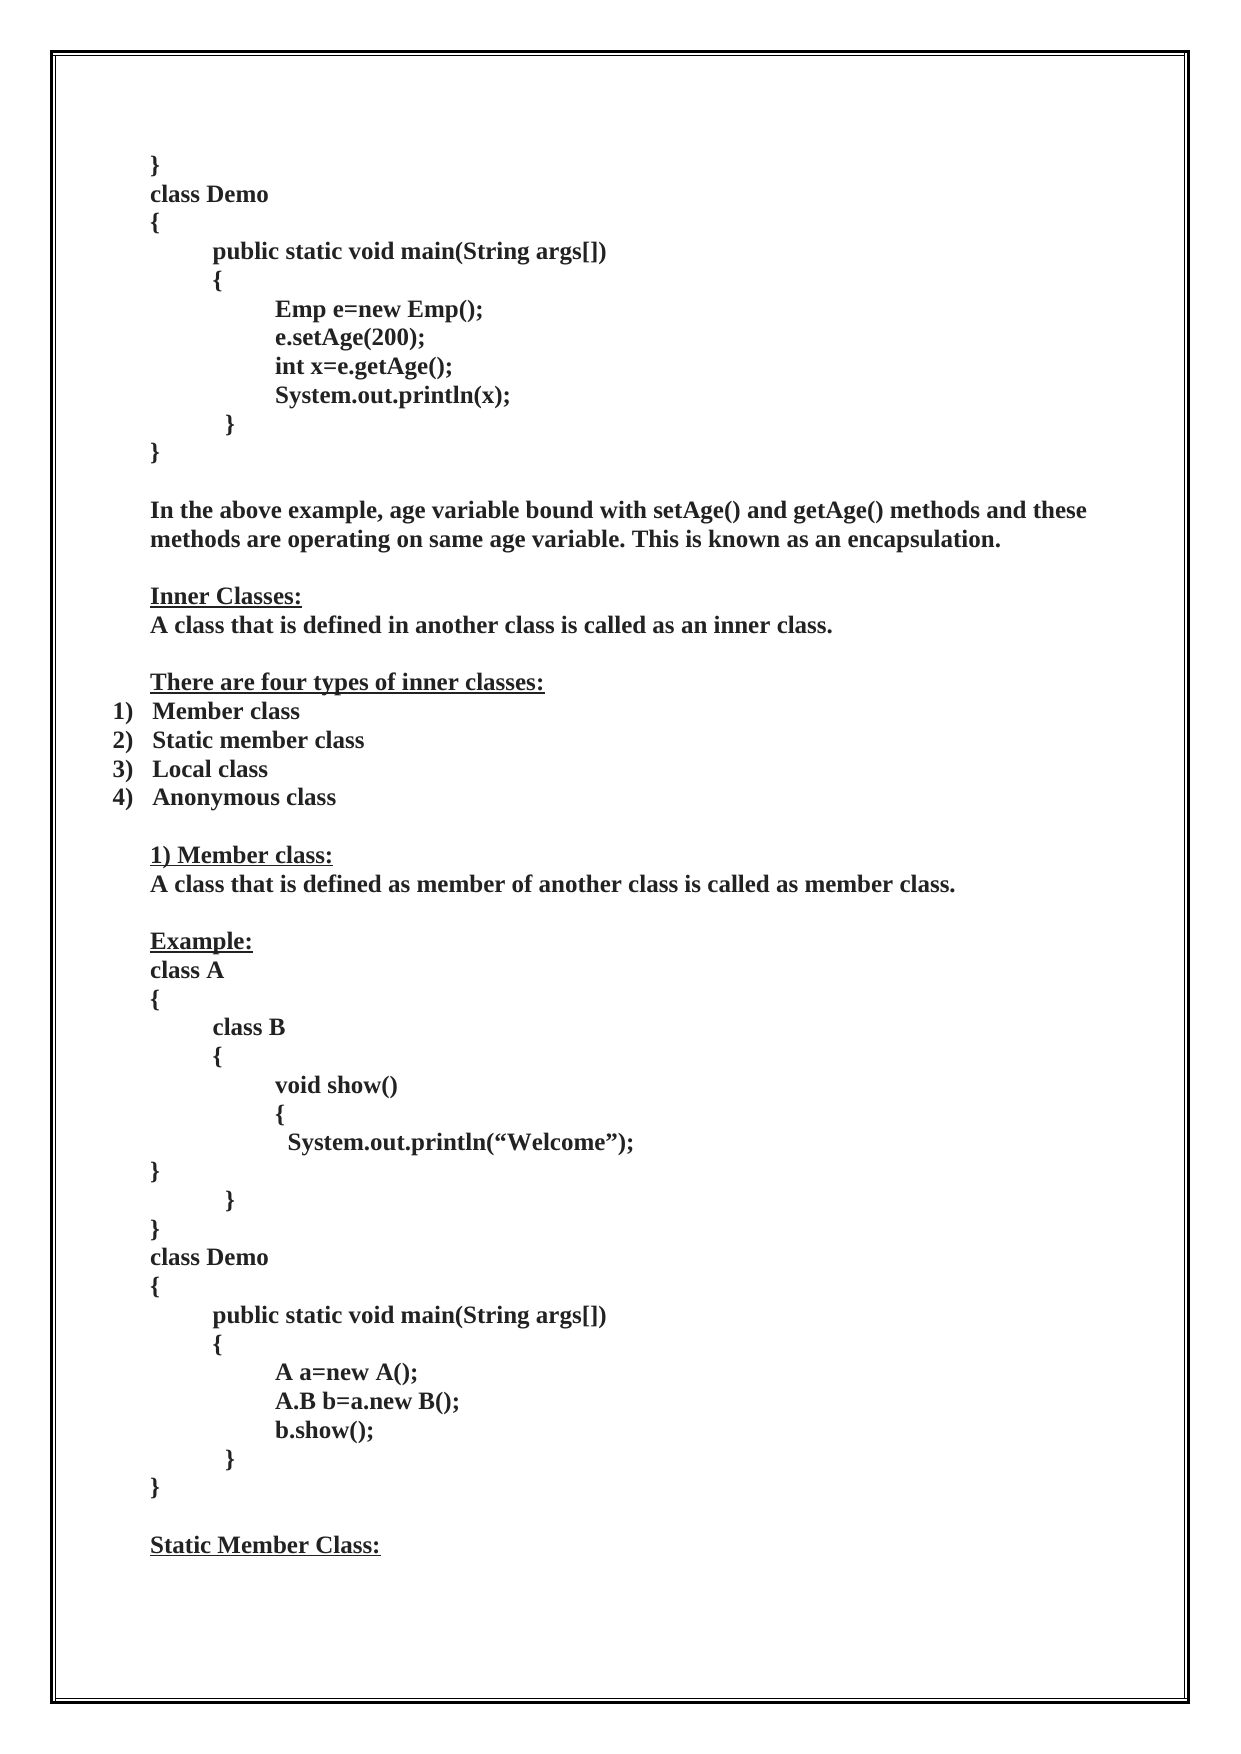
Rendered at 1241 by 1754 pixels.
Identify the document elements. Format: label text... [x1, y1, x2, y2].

text } [150, 1185, 1090, 1214]
text } [150, 1214, 1090, 1242]
text 4) Anonymous class [112, 782, 1090, 811]
text There are four types of inner classes: [150, 667, 1090, 696]
text { [150, 984, 1090, 1012]
text 1) Member class: [150, 840, 1090, 869]
text class B [150, 1012, 1090, 1041]
text public static void main(String args[]) [150, 236, 1090, 265]
text Emp e=new Emp(); [150, 294, 1090, 322]
text A class that is defined as member of another class is called as member class. [150, 869, 1090, 897]
text { [150, 1099, 1090, 1127]
text { [150, 207, 1090, 236]
text A.B b=a.new B(); [150, 1386, 1090, 1415]
text Inner Classes: [150, 581, 1090, 610]
text b.show(); [150, 1415, 1090, 1444]
text { [150, 1329, 1090, 1357]
text } [150, 1156, 1090, 1185]
text void show() [150, 1070, 1090, 1099]
text public static void main(String args[]) [150, 1300, 1090, 1329]
text 3) Local class [112, 754, 1090, 782]
text A a=new A(); [150, 1357, 1090, 1386]
text In the above example, age variable bound with setAge() and getAge() methods and these methods are operating on same age variable. This is known as an encapsulation. [150, 495, 1090, 552]
text class Demo [150, 1242, 1090, 1271]
text class Demo [150, 179, 1090, 207]
text } [150, 409, 1090, 437]
text { [150, 1041, 1090, 1070]
text Static Member Class: [150, 1530, 1090, 1559]
text A class that is defined in another class is called as an inner class. [150, 610, 1090, 639]
text { [150, 265, 1090, 294]
text Example: [150, 926, 1090, 955]
text 2) Static member class [112, 725, 1090, 754]
text class A [150, 955, 1090, 984]
text int x=e.getAge(); [150, 351, 1090, 380]
text e.setAge(200); [150, 322, 1090, 351]
text } [150, 437, 1090, 466]
text } [150, 150, 1090, 179]
text } [150, 1444, 1090, 1472]
text { [150, 1271, 1090, 1300]
text System.out.println(“Welcome”); [150, 1127, 1090, 1156]
text 1) Member class [112, 696, 1090, 725]
text System.out.println(x); [150, 380, 1090, 409]
text } [150, 1472, 1090, 1501]
